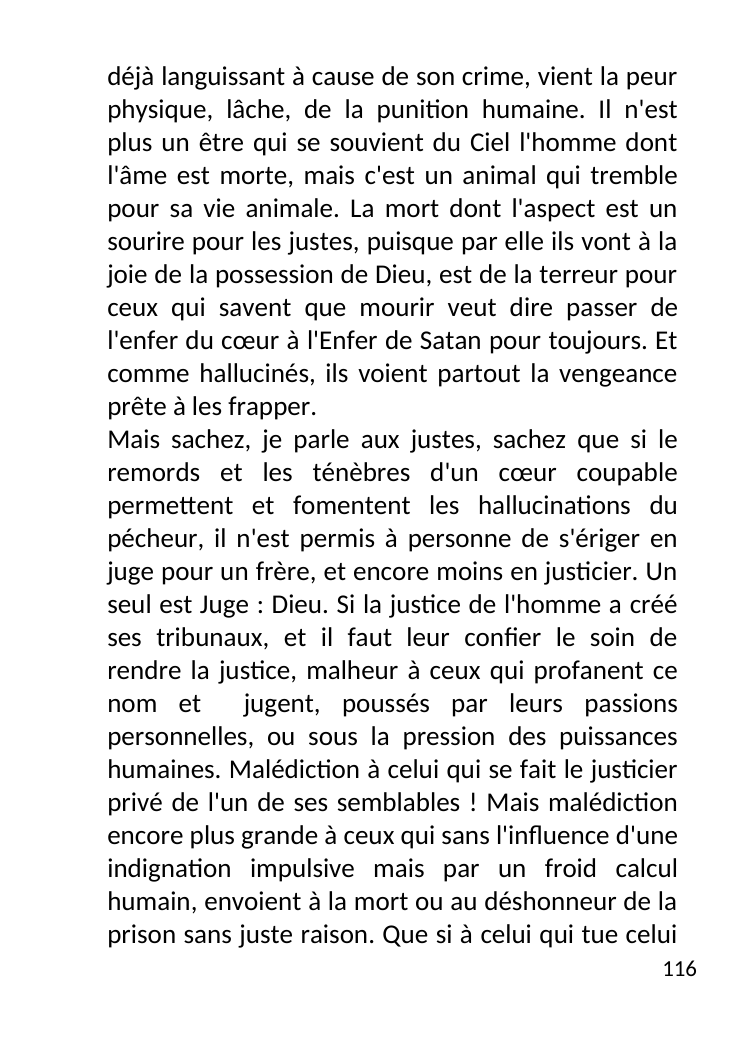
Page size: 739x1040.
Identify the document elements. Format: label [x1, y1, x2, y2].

text [107, 59, 678, 422]
text [107, 422, 678, 951]
